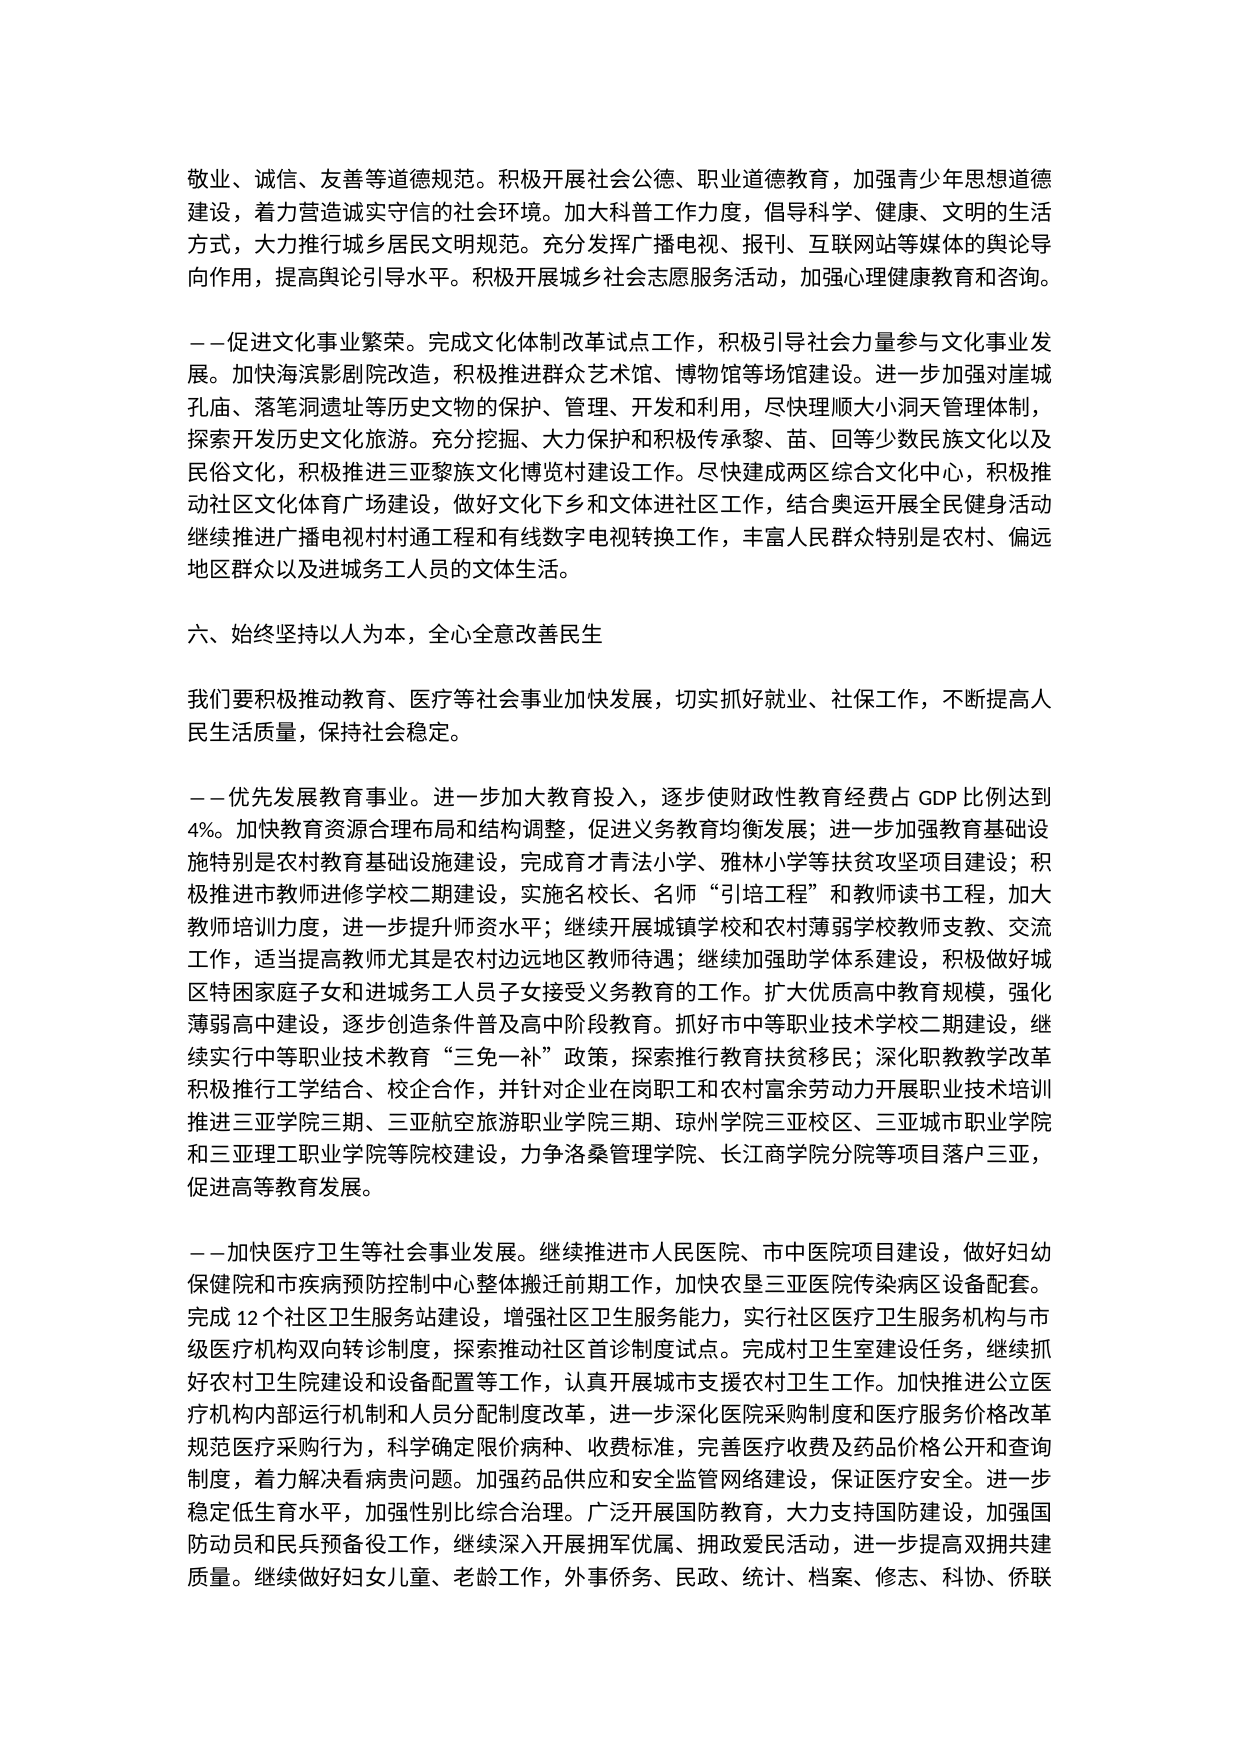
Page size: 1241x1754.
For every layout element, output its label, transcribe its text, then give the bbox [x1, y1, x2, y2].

text 六、始终坚持以人为本，全心全意改善民生 [187, 617, 1053, 649]
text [187, 162, 1053, 292]
text 我们要积极推动教育、医疗等社会事业加快发展，切实抓好就业、社保工作，不断提高人民生活质量，保持社会稳定。 [187, 682, 1053, 747]
text ――促进文化事业繁荣。完成文化体制改革试点工作，积极引导社会力量参与文化事业发展。加快海滨影剧院改造，积极推进群众艺术馆、博物馆等场馆建设。进一步加强对崖城孔庙、落笔洞遗址等历史文物的保护、管理、开发和利用，尽快理顺大小洞天管理体制，探索开发历史文化旅游。充分挖掘、大力保护和积极传承黎、苗、回等少数民族文化以及民俗文化，积极推进三亚黎族文化博览村建设工作。尽快建成两区综合文化中心，积极推动社区文化体育广场建设，做好文化下乡和文体进社区工作，结合奥运开展全民健身活动，继续推进广播电视村村通工程和有线数字电视转换工作，丰富人民群众特别是农村、偏远地区群众以及进城务工人员的文体生活。 [187, 324, 1053, 584]
text ――优先发展教育事业。进一步加大教育投入，逐步使财政性教育经费占GDP比例达到4%。加快教育资源合理布局和结构调整，促进义务教育均衡发展；进一步加强教育基础设施特别是农村教育基础设施建设，完成育才青法小学、雅林小学等扶贫攻坚项目建设；积极推进市教师进修学校二期建设，实施名校长、名师“引培工程”和教师读书工程，加大教师培训力度，进一步提升师资水平；继续开展城镇学校和农村薄弱学校教师支教、交流工作，适当提高教师尤其是农村边远地区教师待遇；继续加强助学体系建设，积极做好城区特困家庭子女和进城务工人员子女接受义务教育的工作。扩大优质高中教育规模，强化薄弱高中建设，逐步创造条件普及高中阶段教育。抓好市中等职业技术学校二期建设，继续实行中等职业技术教育“三免一补”政策，探索推行教育扶贫移民；深化职教教学改革，积极推行工学结合、校企合作，并针对企业在岗职工和农村富余劳动力开展职业技术培训。推进三亚学院三期、三亚航空旅游职业学院三期、琼州学院三亚校区、三亚城市职业学院和三亚理工职业学院等院校建设，力争洛桑管理学院、长江商学院分院等项目落户三亚，促进高等教育发展。 [187, 779, 1053, 1202]
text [187, 1234, 1053, 1592]
